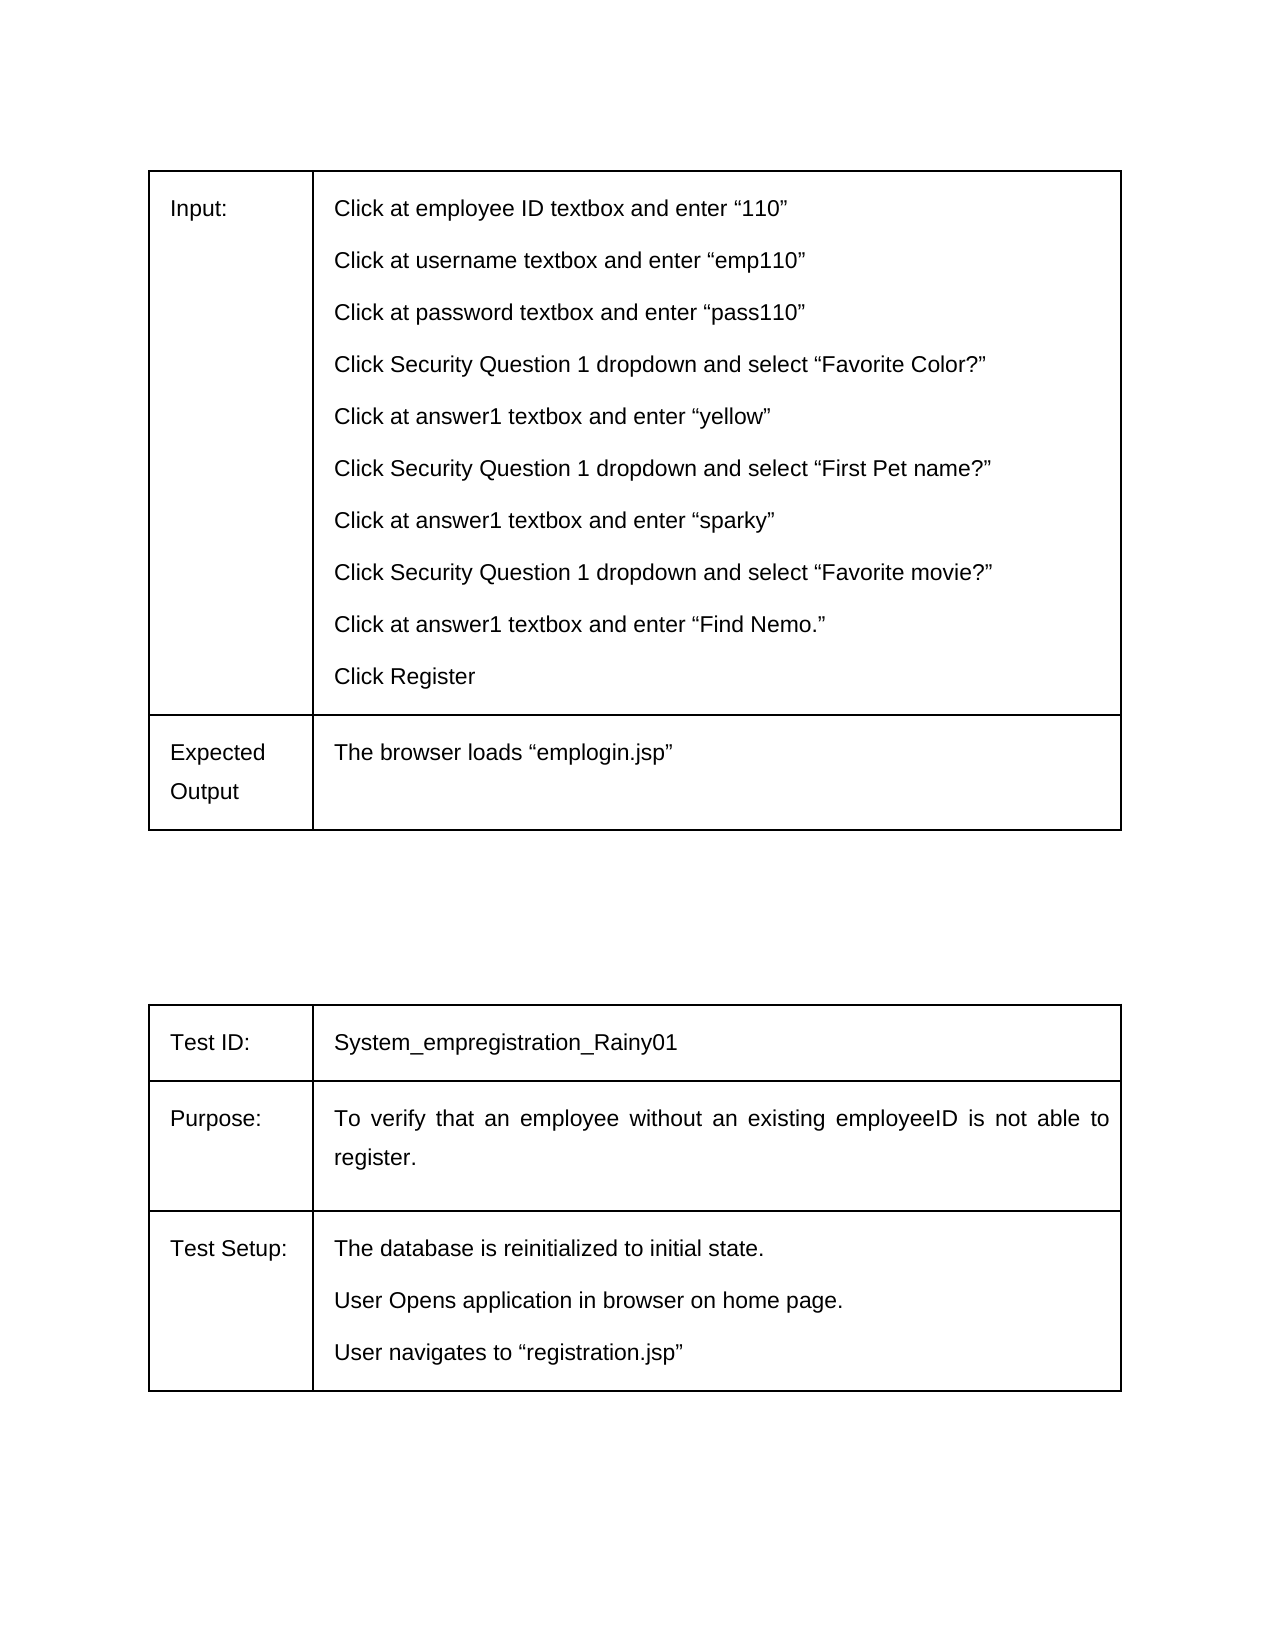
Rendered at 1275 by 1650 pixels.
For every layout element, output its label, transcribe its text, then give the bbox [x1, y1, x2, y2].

table_cell Expected Output [150, 716, 312, 829]
table_header System_empregistration_Rainy01 [314, 1006, 1120, 1079]
table_cell Input: [150, 172, 312, 714]
table_cell The browser loads “emplogin.jsp” [314, 716, 1120, 829]
table_header Test ID: [150, 1006, 312, 1079]
table_cell Click at employee ID textbox and enter “110” Click at username textbox and enter “emp110” Click at password textbox and enter “pass110” Click Security Question 1 dropdown and select “Favorite Color?” Click at answer1 textbox and enter “yellow” Click Security Question 1 dropdown and select “First Pet name?” Click at answer1 textbox and enter “sparky” Click Security Question 1 dropdown and select “Favorite movie?” Click at answer1 textbox and enter “Find Nemo.” Click Register [314, 172, 1120, 714]
table_cell Test Setup: [150, 1212, 312, 1390]
table_cell To verify that an employee without an existing employeeID is not able to register. [314, 1082, 1120, 1210]
table_cell The database is reinitialized to initial state. User Opens application in browser on home page. User navigates to “registration.jsp” [314, 1212, 1120, 1390]
table_cell Purpose: [150, 1082, 312, 1210]
